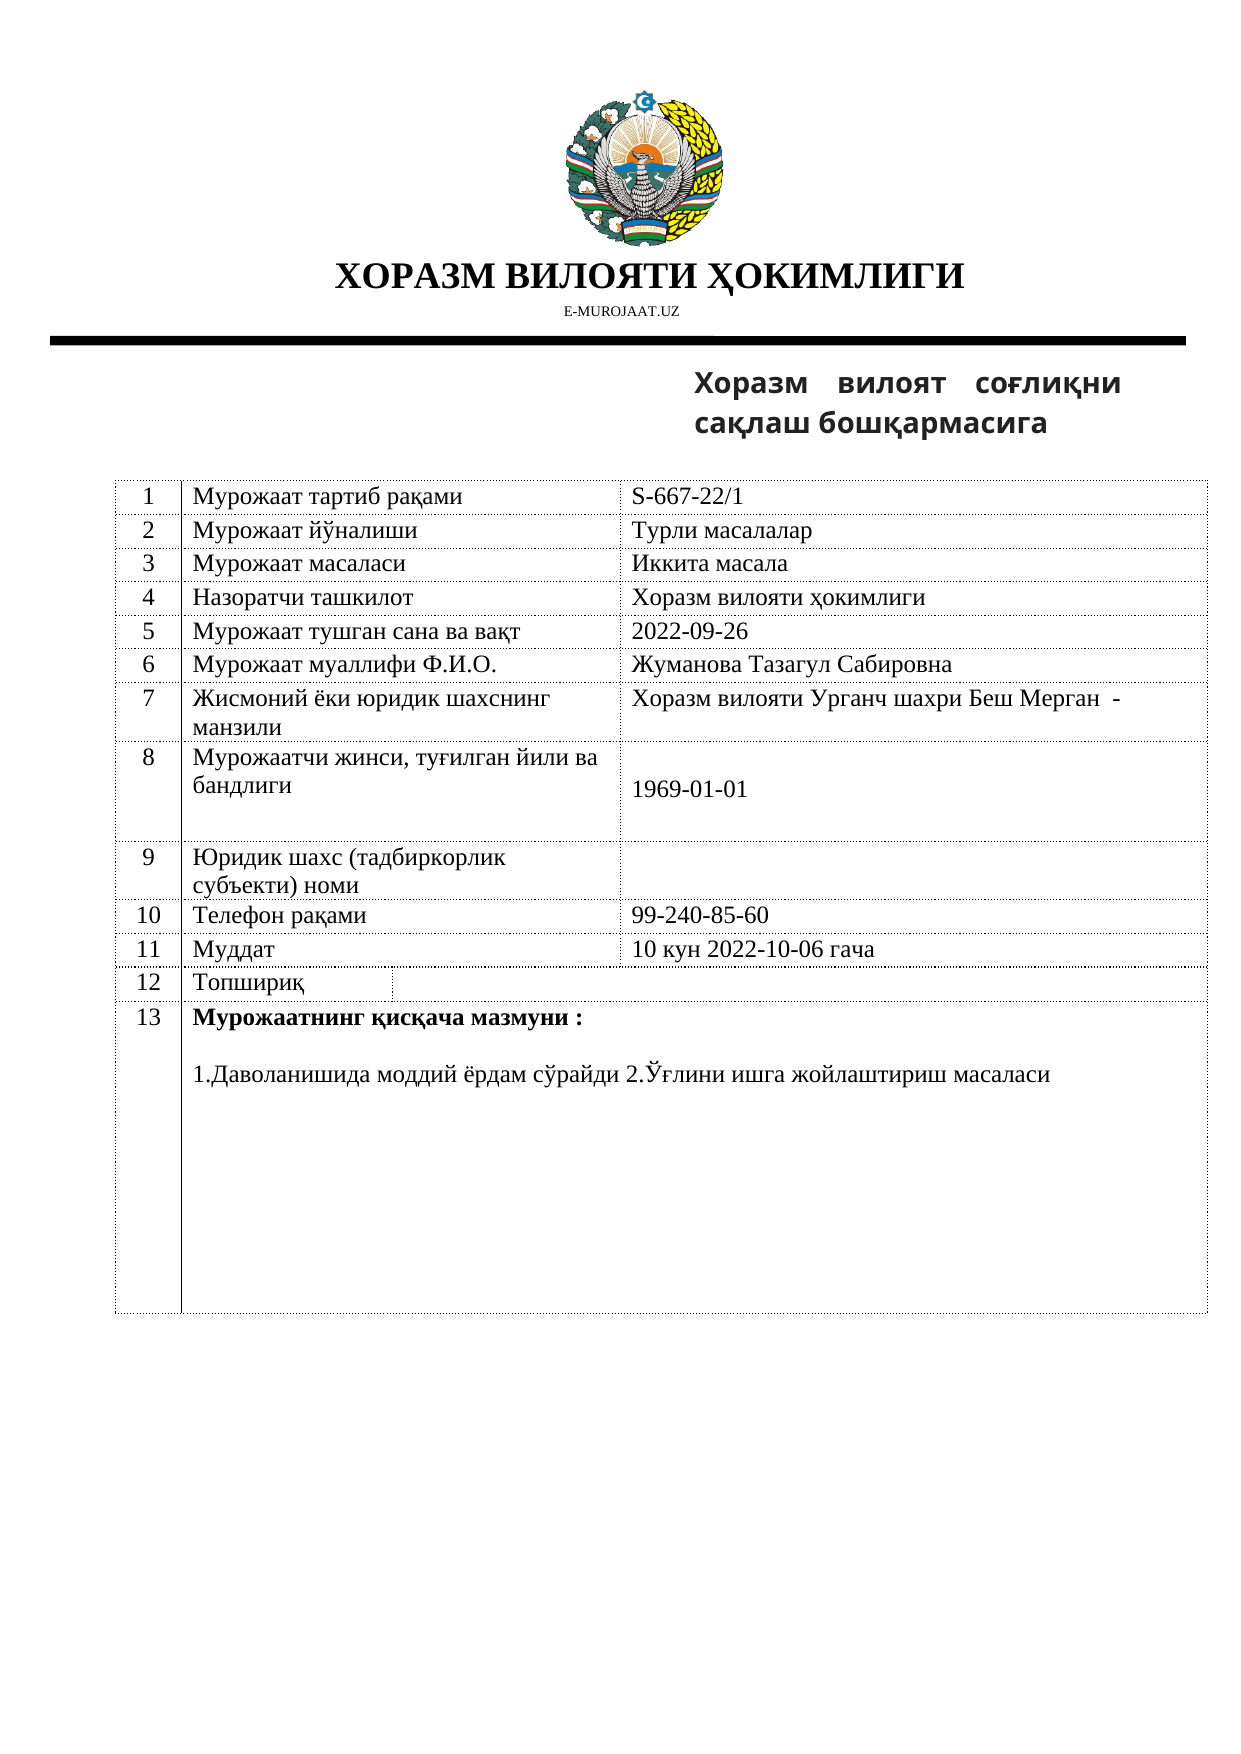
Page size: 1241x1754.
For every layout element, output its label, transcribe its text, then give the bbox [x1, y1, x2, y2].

table_cell 12 [115, 966, 181, 1001]
table_cell 3 [115, 548, 181, 581]
table_cell [620, 841, 1208, 899]
table_cell 13 [115, 1001, 181, 1313]
table_cell 7 [115, 682, 181, 741]
table_cell Мурожаат масаласи [182, 548, 620, 581]
table_cell Назоратчи ташкилот [182, 581, 620, 615]
table_cell Хоразм вилояти Урганч шахри Беш Мерган - [620, 682, 1208, 741]
text Хоразм вилоят соғлиқни сақлаш бошқармасига [694, 362, 1122, 442]
table_cell Телефон рақами [182, 899, 620, 933]
table_header Мурожаат тартиб рақами [181, 480, 620, 514]
table_cell Жисмоний ёки юридик шахснинг манзили [182, 682, 620, 741]
table_cell Муддат [182, 933, 620, 966]
table_cell Мурожаат тушган сана ва вақт [182, 615, 620, 648]
table_cell 10 кун 2022-10-06 гача [620, 933, 1208, 966]
table_cell Мурожаатнинг қисқача мазмуни : 1.Даволанишида моддий ёрдам сўрайди 2.Ўғлини ишга жойлаштириш масаласи [182, 1001, 1208, 1313]
table_cell Мурожаат муаллифи Ф.И.О. [182, 648, 620, 682]
picture [562, 88, 725, 248]
table_cell Иккита масала [620, 548, 1208, 581]
table_cell 6 [115, 648, 181, 682]
text ХОРАЗМ ВИЛОЯТИ ҲОКИМЛИГИ [177, 89, 1122, 297]
table_header 1 [115, 480, 181, 514]
table_cell 10 [115, 899, 181, 933]
table_cell 11 [115, 933, 181, 966]
table_cell Турли масалалар [620, 514, 1208, 547]
table_cell 2022-09-26 [620, 615, 1208, 648]
table_cell 2 [115, 514, 181, 547]
table_cell Топшириқ [182, 966, 392, 1001]
table_header S-667-22/1 [620, 480, 1208, 514]
table_cell Юридик шахс (тадбиркорлик субъекти) номи [182, 841, 620, 899]
table_cell [392, 966, 1208, 1001]
table_cell Хоразм вилояти ҳокимлиги [620, 581, 1208, 615]
table_cell 8 [115, 741, 181, 841]
table_cell 9 [115, 841, 181, 899]
table_cell Мурожаат йўналиши [182, 514, 620, 547]
text E-MUROJAAT.UZ [121, 303, 1122, 320]
table_cell 1969-01-01 [620, 741, 1208, 841]
table_cell Жуманова Тазагул Сабировна [620, 648, 1208, 682]
table_cell 99-240-85-60 [620, 899, 1208, 933]
table_cell Мурожаатчи жинси, туғилган йили ва бандлиги [182, 741, 620, 841]
table_cell 5 [115, 615, 181, 648]
table_cell 4 [115, 581, 181, 615]
